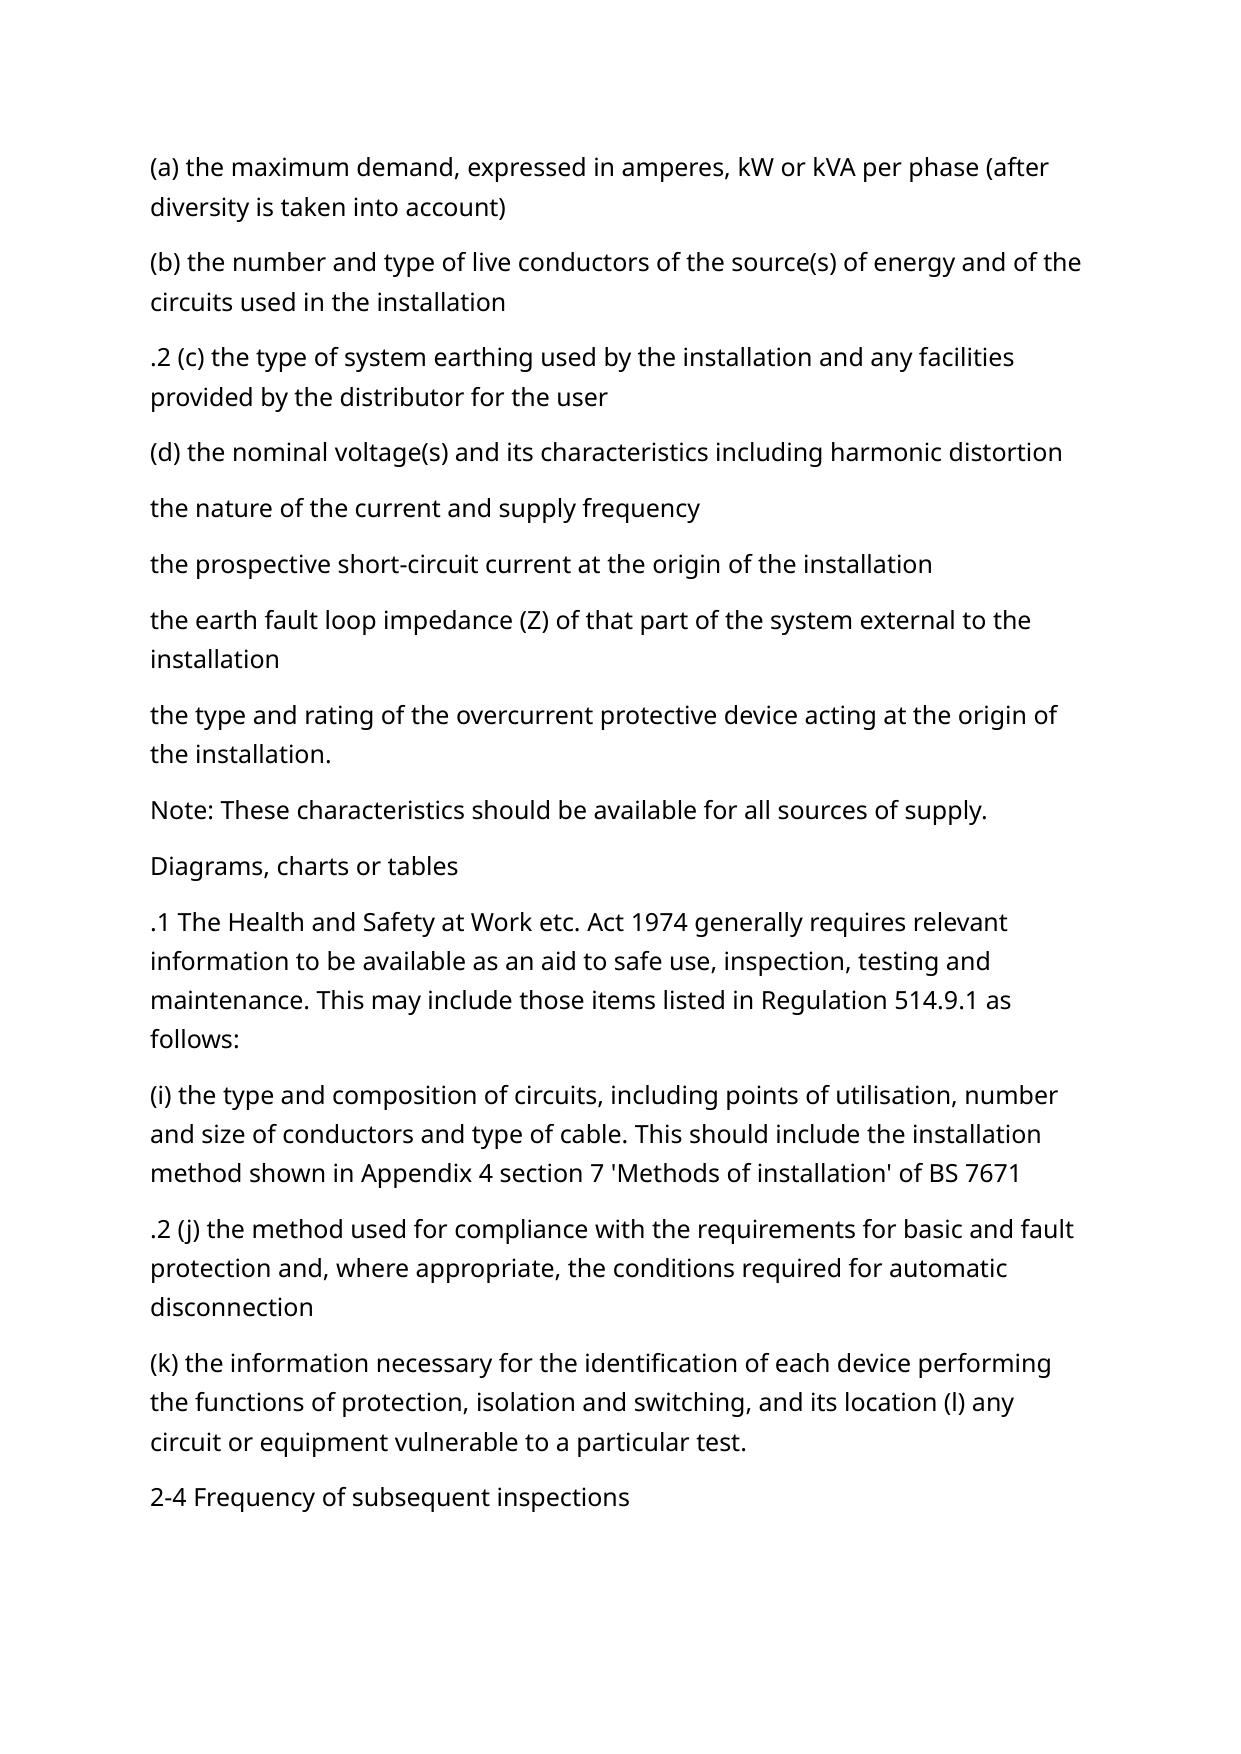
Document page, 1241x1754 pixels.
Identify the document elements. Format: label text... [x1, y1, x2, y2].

text the earth fault loop impedance (Z) of that part of the system external to the installation [150, 602, 1090, 676]
text (k) the information necessary for the identification of each device performing the functions of protection, isolation and switching, and its location (l) any circuit or equipment vulnerable to a particular test. [150, 1346, 1090, 1458]
text the prospective short-circuit current at the origin of the installation [150, 547, 1090, 581]
text .1 The Health and Safety at Work etc. Act 1974 generally requires relevant information to be available as an aid to safe use, inspection, testing and maintenance. This may include those items listed in Regulation 514.9.1 as follows: [150, 904, 1090, 1056]
text (a) the maximum demand, expressed in amperes, kW or kVA per phase (after diversity is taken into account) [150, 150, 1090, 223]
text .2 (c) the type of system earthing used by the installation and any facilities provided by the distributor for the user [150, 340, 1090, 413]
text Diagrams, charts or tables [150, 848, 1090, 882]
text (b) the number and type of live conductors of the source(s) of energy and of the circuits used in the installation [150, 245, 1090, 318]
text Note: These characteristics should be available for all sources of supply. [150, 792, 1090, 827]
text the type and rating of the overcurrent protective device acting at the origin of the installation. [150, 697, 1090, 771]
text 2-4 Frequency of subsequent inspections [150, 1480, 1090, 1514]
text (i) the type and composition of circuits, including points of utilisation, number and size of conductors and type of cable. This should include the installation method shown in Appendix 4 section 7 'Methods of installation' of BS 7671 [150, 1077, 1090, 1190]
text .2 (j) the method used for compliance with the requirements for basic and fault protection and, where appropriate, the conditions required for automatic disconnection [150, 1212, 1090, 1324]
text (d) the nominal voltage(s) and its characteristics including harmonic distortion [150, 435, 1090, 469]
text the nature of the current and supply frequency [150, 491, 1090, 525]
